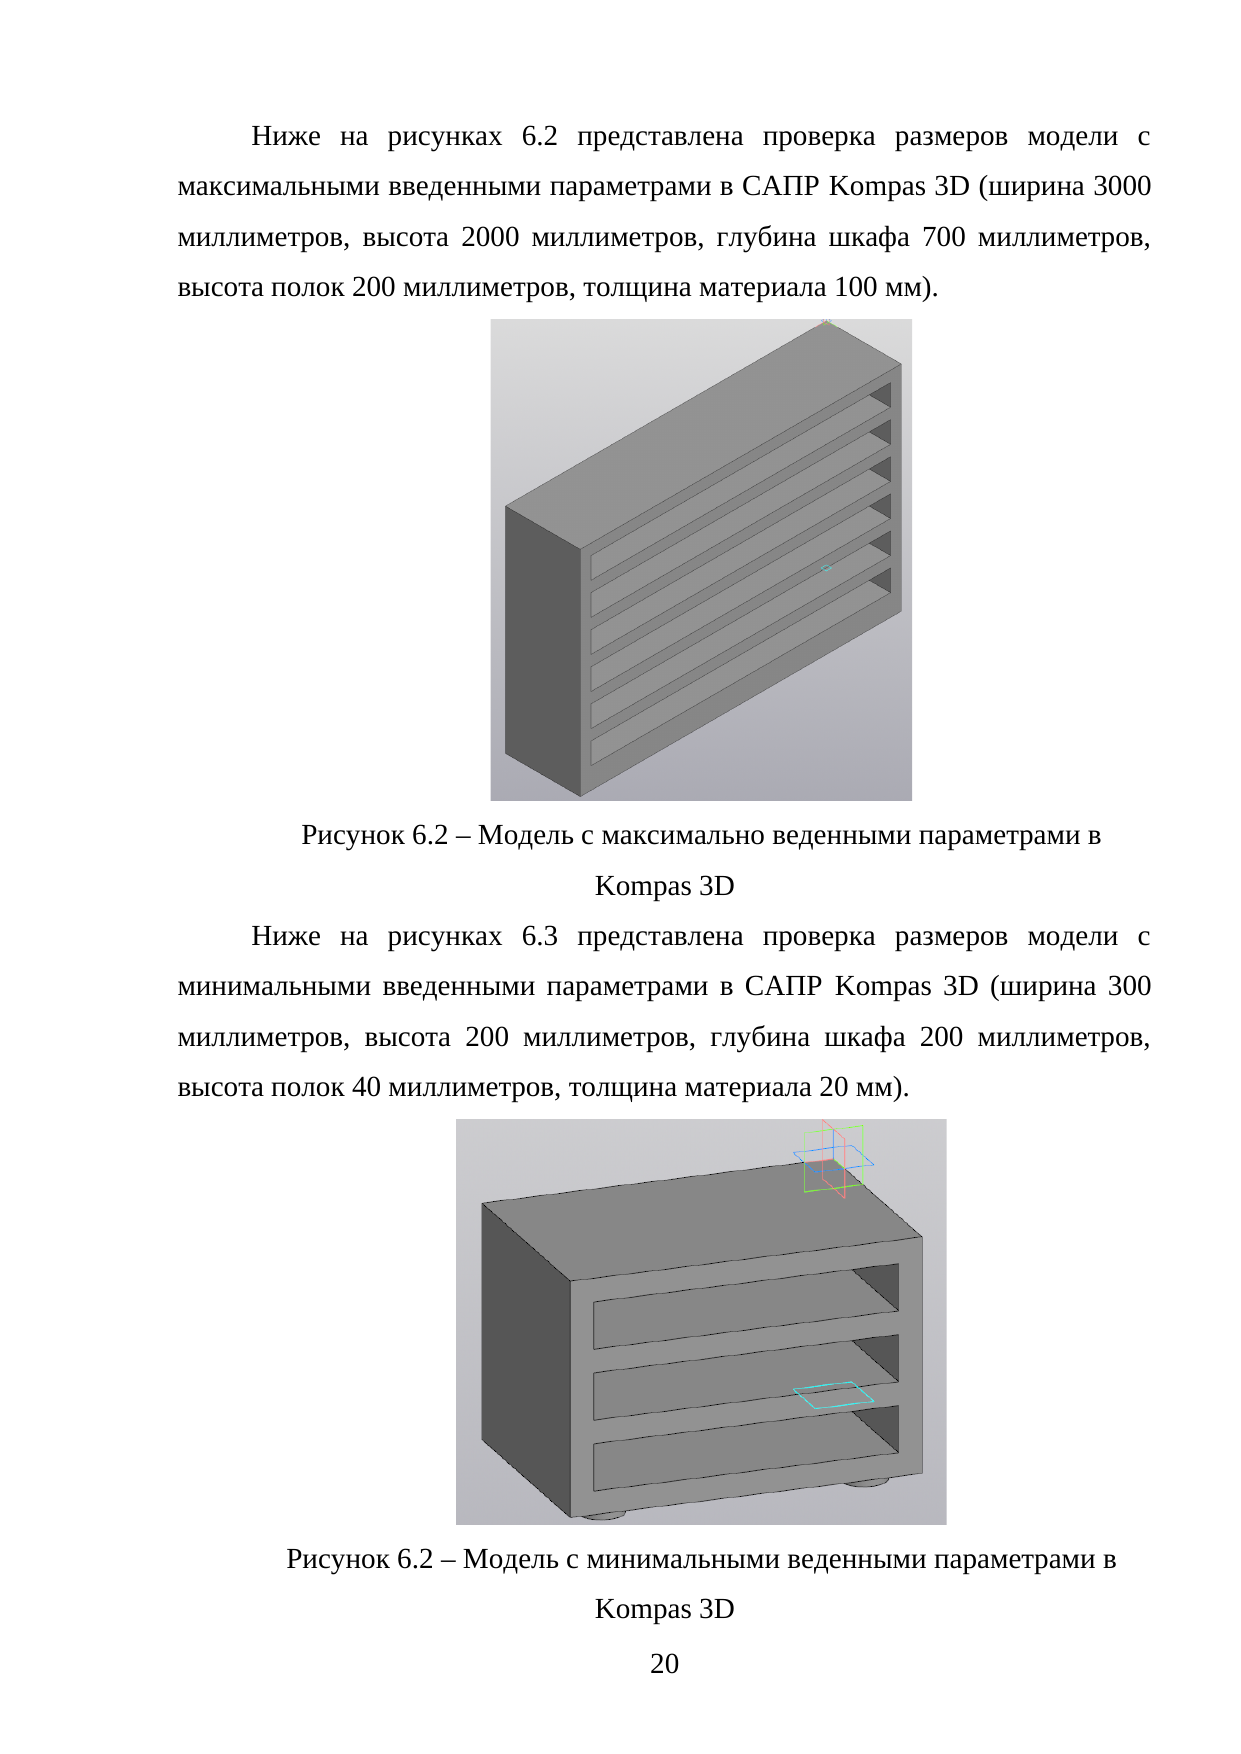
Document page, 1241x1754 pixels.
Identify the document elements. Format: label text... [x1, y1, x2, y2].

text Ниже на рисунках 6.3 представлена проверка размеров модели с минимальными введенными параметрами в САПР Kompas 3D (ширина 300 миллиметров, высота 200 миллиметров, глубина шкафа 200 миллиметров, высота полок 40 миллиметров, толщина материала 20 мм). [177, 918, 1152, 1102]
text Рисунок 6.2 – Модель с максимально веденными параметрами в Kompas 3D [177, 817, 1152, 901]
picture [456, 1119, 947, 1525]
picture [490, 319, 913, 801]
text Рисунок 6.2 – Модель с минимальными веденными параметрами в Kompas 3D [177, 1541, 1152, 1625]
text Ниже на рисунках 6.2 представлена проверка размеров модели с максимальными введенными параметрами в САПР Kompas 3D (ширина 3000 миллиметров, высота 2000 миллиметров, глубина шкафа 700 миллиметров, высота полок 200 миллиметров, толщина материала 100 мм). [177, 118, 1152, 303]
